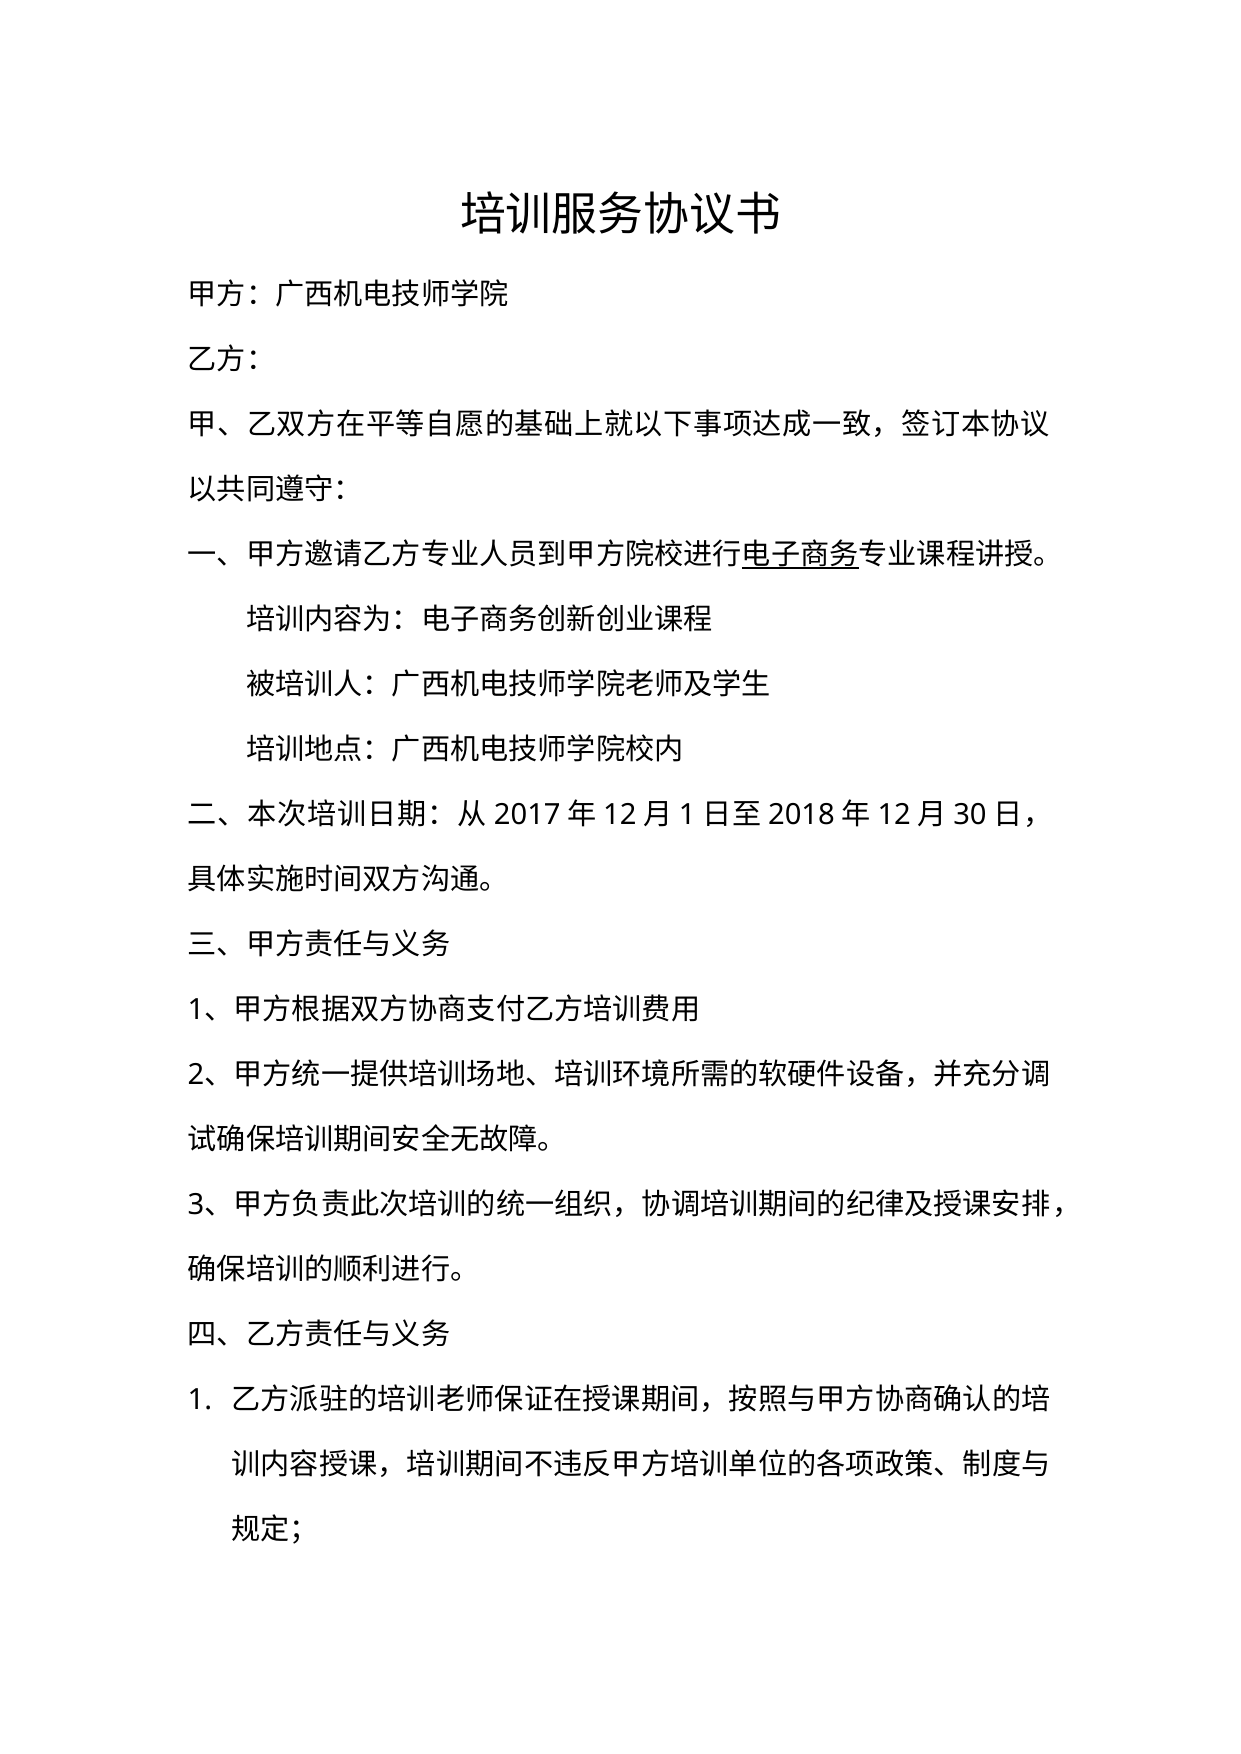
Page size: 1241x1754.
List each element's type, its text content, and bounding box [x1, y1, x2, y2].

text 甲方：广西机电技师学院 [187, 259, 1053, 324]
text 2、甲方统一提供培训场地、培训环境所需的软硬件设备，并充分调试确保培训期间安全无故障。 [187, 1039, 1053, 1169]
text 二、本次培训日期：从2017年12月1日至2018年12月30日，具体实施时间双方沟通。 [187, 779, 1053, 909]
text 培训内容为：电子商务创新创业课程 [231, 584, 1053, 649]
text 一、甲方邀请乙方专业人员到甲方院校进行电子商务专业课程讲授。 [187, 519, 1053, 584]
text 1、甲方根据双方协商支付乙方培训费用 [187, 974, 1053, 1039]
text 培训服务协议书 [187, 162, 1053, 259]
text 乙方： [187, 324, 1053, 389]
text 甲、乙双方在平等自愿的基础上就以下事项达成一致，签订本协议以共同遵守： [187, 389, 1053, 519]
text 培训地点：广西机电技师学院校内 [231, 714, 1053, 779]
list 乙方派驻的培训老师保证在授课期间，按照与甲方协商确认的培训内容授课，培训期间不违反甲方培训单位的各项政策、制度与规定； [187, 1364, 1053, 1559]
text 三、甲方责任与义务 [187, 909, 1053, 974]
text 四、乙方责任与义务 [187, 1299, 1053, 1364]
text 3、甲方负责此次培训的统一组织，协调培训期间的纪律及授课安排，确保培训的顺利进行。 [187, 1169, 1053, 1299]
text 被培训人：广西机电技师学院老师及学生 [231, 649, 1053, 714]
